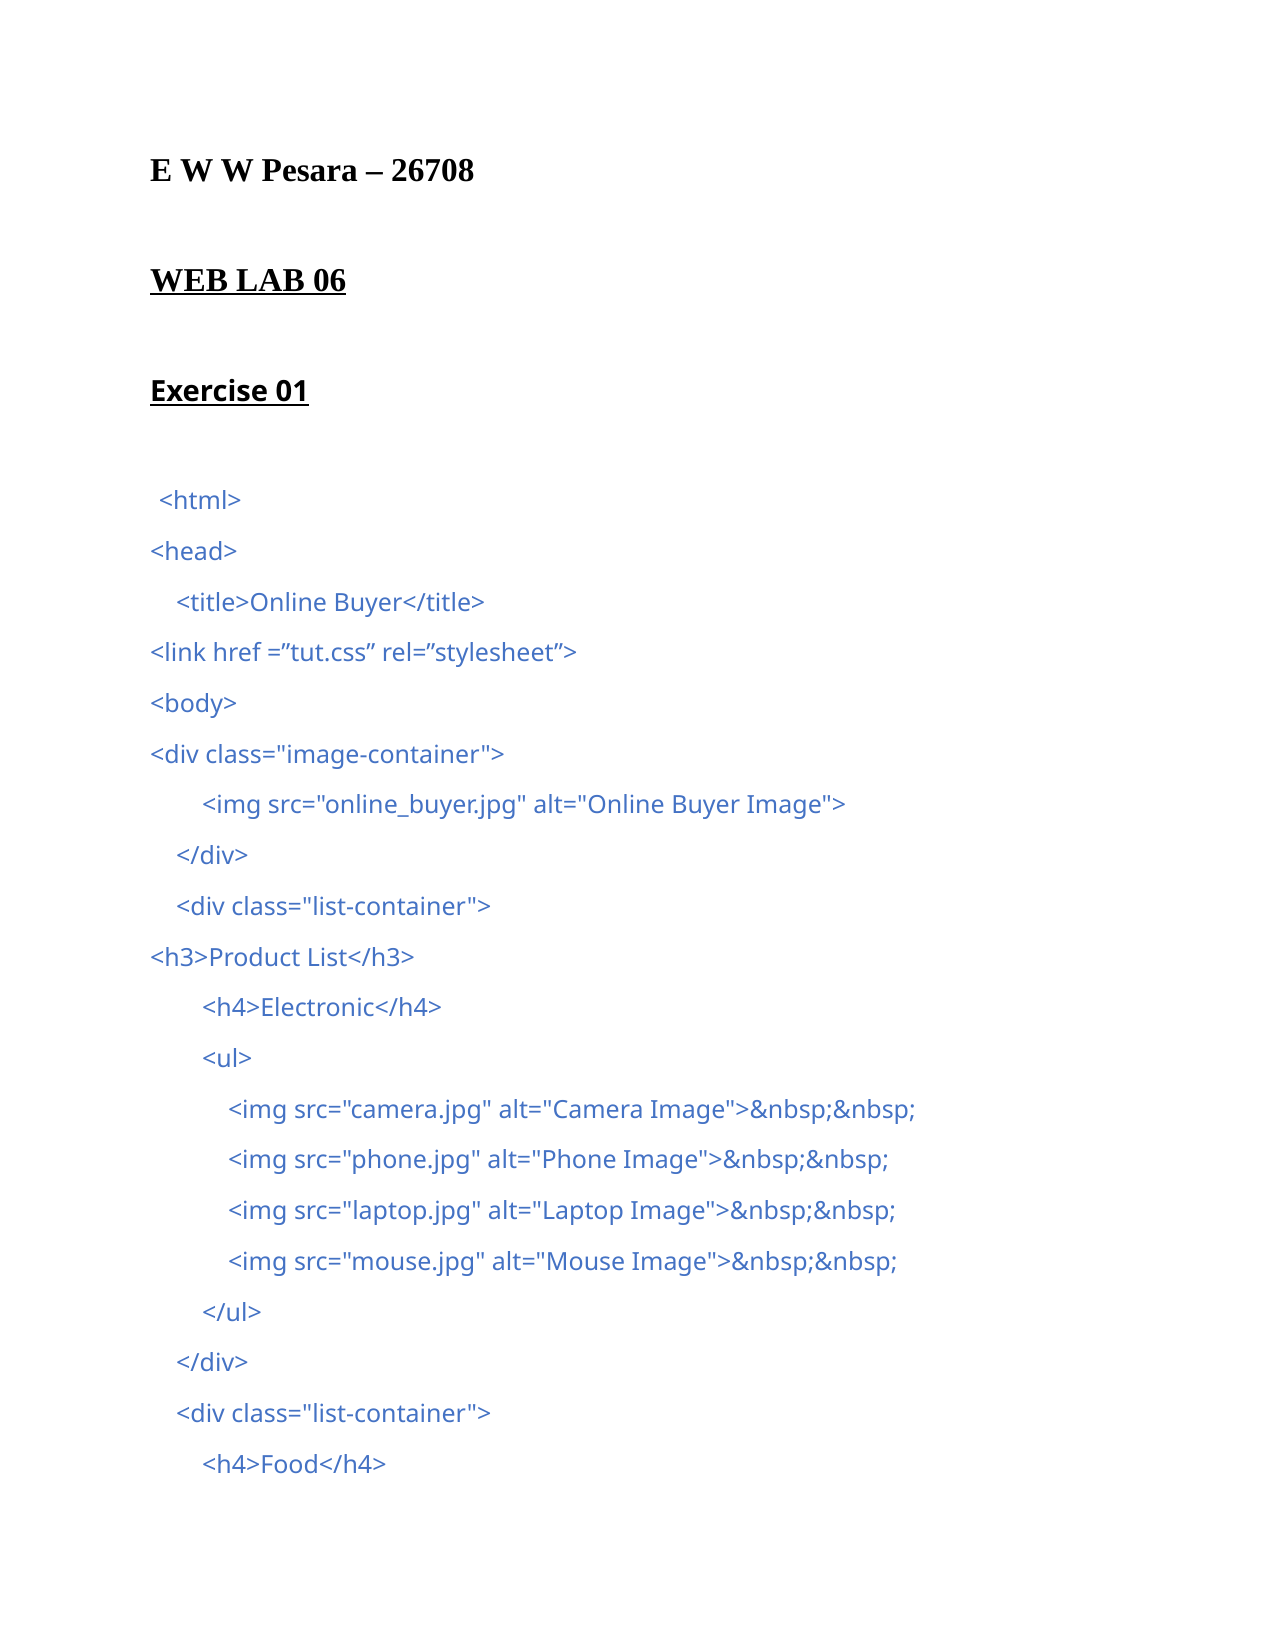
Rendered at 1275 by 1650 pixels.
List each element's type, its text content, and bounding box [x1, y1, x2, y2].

text <div class="list-container"> [150, 1396, 1125, 1430]
text <div class="list-container"> [150, 888, 1125, 923]
text <img src="laptop.jpg" alt="Laptop Image">&nbsp;&nbsp; [150, 1193, 1125, 1227]
text <head> [150, 533, 1125, 567]
text <ul> [150, 1041, 1125, 1075]
text <link href =”tut.css” rel=”stylesheet”> [150, 635, 1125, 669]
text <h3>Product List</h3> [150, 939, 1125, 973]
text </div> [150, 838, 1125, 872]
text WEB LAB 06 [150, 260, 1125, 298]
text <img src="mouse.jpg" alt="Mouse Image">&nbsp;&nbsp; [150, 1244, 1125, 1278]
text <img src="online_buyer.jpg" alt="Online Buyer Image"> [150, 787, 1125, 821]
text E W W Pesara – 26708 [150, 150, 1125, 188]
text <h4>Food</h4> [150, 1447, 1125, 1481]
text <img src="camera.jpg" alt="Camera Image">&nbsp;&nbsp; [150, 1091, 1125, 1126]
text <title>Online Buyer</title> [150, 584, 1125, 618]
text <body> [150, 686, 1125, 720]
text </div> [150, 1345, 1125, 1379]
text <h4>Electronic</h4> [150, 990, 1125, 1024]
text <div class="image-container"> [150, 736, 1125, 770]
text </ul> [150, 1294, 1125, 1328]
text <img src="phone.jpg" alt="Phone Image">&nbsp;&nbsp; [150, 1142, 1125, 1176]
text Exercise 01 [150, 370, 1125, 410]
text <html> [150, 483, 1125, 517]
